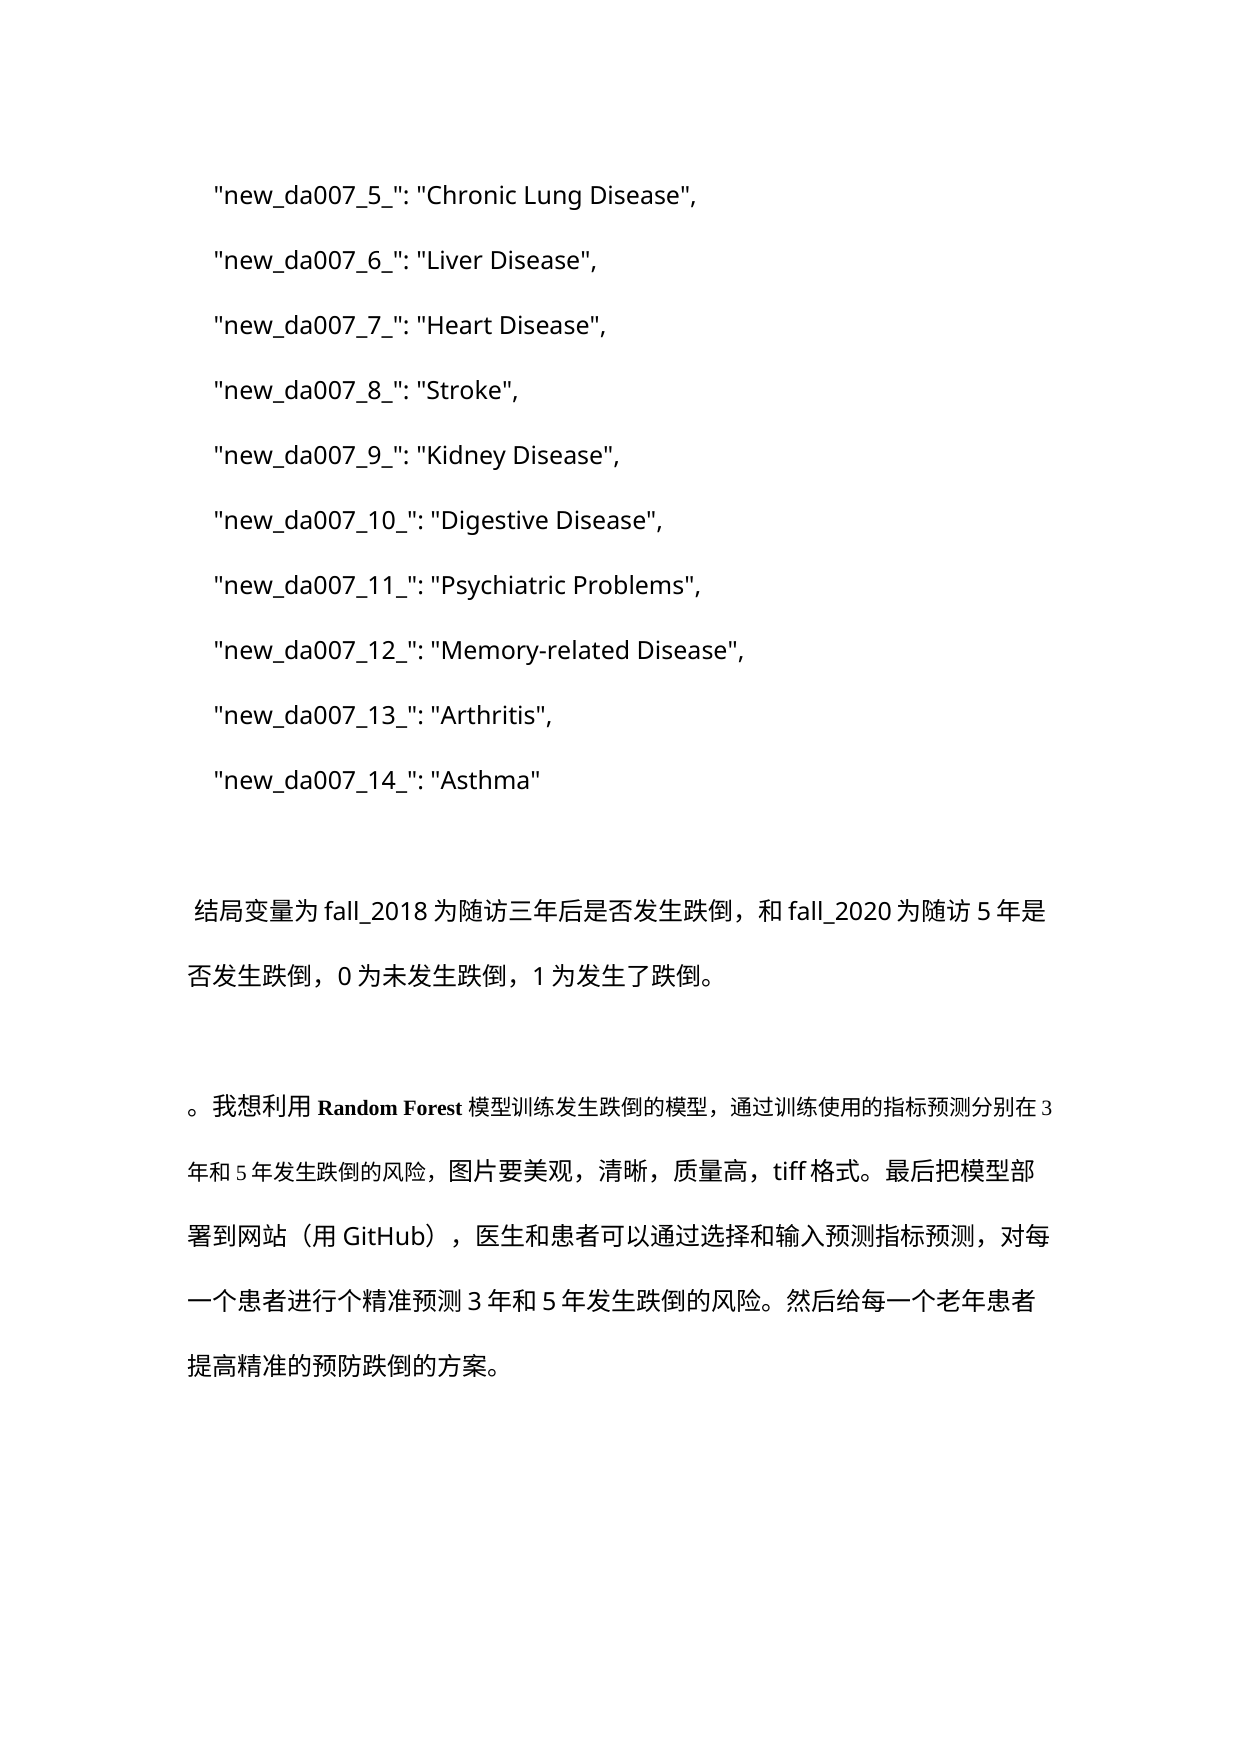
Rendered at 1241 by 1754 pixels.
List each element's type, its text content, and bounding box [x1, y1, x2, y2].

text 。我想利用Random Forest 模型训练发生跌倒的模型，通过训练使用的指标预测分别在3年和5年发生跌倒的风险，图片要美观，清晰，质量高，tiff格式。最后把模型部署到网站（用GitHub），医生和患者可以通过选择和输入预测指标预测，对每一个患者进行个精准预测3年和5年发生跌倒的风险。然后给每一个老年患者提高精准的预防跌倒的方案。 [187, 1072, 1053, 1397]
text "new_da007_9_": "Kidney Disease", [187, 422, 1053, 487]
text 结局变量为fall_2018为随访三年后是否发生跌倒，和fall_2020为随访5年是否发生跌倒，0为未发生跌倒，1为发生了跌倒。 [187, 877, 1053, 1007]
text "new_da007_13_": "Arthritis", [187, 682, 1053, 747]
text "new_da007_7_": "Heart Disease", [187, 292, 1053, 357]
text "new_da007_8_": "Stroke", [187, 357, 1053, 422]
text "new_da007_11_": "Psychiatric Problems", [187, 552, 1053, 617]
text "new_da007_5_": "Chronic Lung Disease", [187, 162, 1053, 227]
text "new_da007_6_": "Liver Disease", [187, 227, 1053, 292]
text "new_da007_12_": "Memory-related Disease", [187, 617, 1053, 682]
text "new_da007_14_": "Asthma" [187, 747, 1053, 812]
text "new_da007_10_": "Digestive Disease", [187, 487, 1053, 552]
